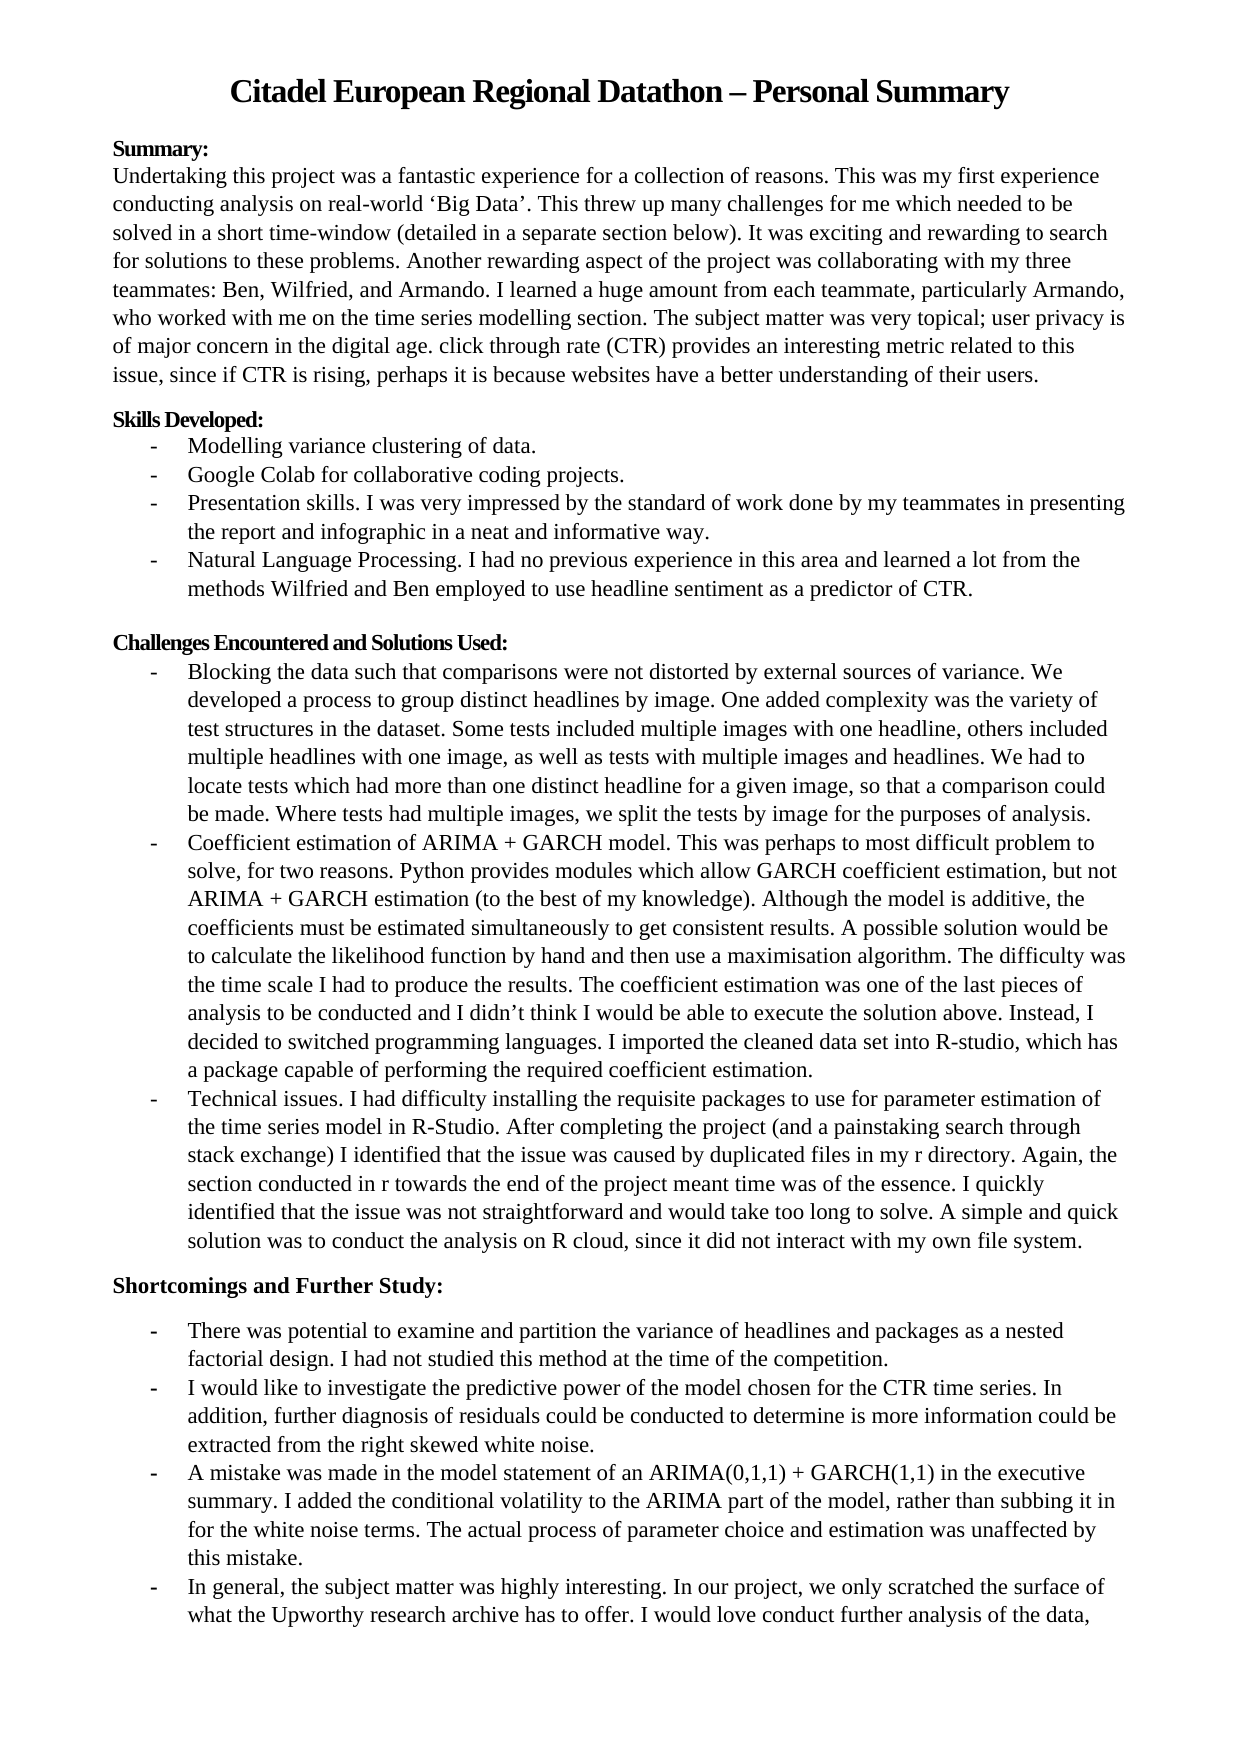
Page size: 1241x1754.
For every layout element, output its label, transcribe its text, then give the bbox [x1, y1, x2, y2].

list A mistake was made in the model statement of an ARIMA(0,1,1) + GARCH(1,1) in the executive summary. I added the conditional volatility to the ARIMA part of the model, rather than subbing it in for the white noise terms. The actual process of parameter choice and estimation was unaffected by this mistake. [150, 1459, 1128, 1571]
list Coefficient estimation of ARIMA + GARCH model. This was perhaps to most difficult problem to solve, for two reasons. Python provides modules which allow GARCH coefficient estimation, but not ARIMA + GARCH estimation (to the best of my knowledge). Although the model is additive, the coefficients must be estimated simultaneously to get consistent results. A possible solution would be to calculate the likelihood function by hand and then use a maximisation algorithm. The difficulty was the time scale I had to produce the results. The coefficient estimation was one of the last pieces of analysis to be conducted and I didn’t think I would be able to execute the solution above. Instead, I decided to switched programming languages. I imported the cleaned data set into R-studio, which has a package capable of performing the required coefficient estimation. [150, 829, 1128, 1082]
list Technical issues. I had difficulty installing the requisite packages to use for parameter estimation of the time series model in R-Studio. After completing the project (and a painstaking search through stack exchange) I identified that the issue was caused by duplicated files in my r directory. Again, the section conducted in r towards the end of the project meant time was of the essence. I quickly identified that the issue was not straightforward and would take too long to solve. A simple and quick solution was to conduct the analysis on R cloud, since it did not interact with my own file system. [150, 1084, 1128, 1253]
list I would like to investigate the predictive power of the model chosen for the CTR time series. In addition, further diagnosis of residuals could be conducted to determine is more information could be extracted from the right skewed white noise. [150, 1374, 1128, 1457]
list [150, 1573, 1128, 1628]
title Citadel European Regional Datathon – Personal Summary [112, 71, 1128, 109]
list Blocking the data such that comparisons were not distorted by external sources of variance. We developed a process to group distinct headlines by image. One added complexity was the variety of test structures in the dataset. Some tests included multiple images with one headline, others included multiple headlines with one image, as well as tests with multiple images and headlines. We had to locate tests which had more than one distinct headline for a given image, so that a comparison could be made. Where tests had multiple images, we split the tests by image for the purposes of analysis. [150, 658, 1128, 827]
list Modelling variance clustering of data. [150, 432, 1128, 459]
text Shortcomings and Further Study: [112, 1272, 1128, 1298]
title Summary: [112, 136, 1128, 162]
list Natural Language Processing. I had no previous experience in this area and learned a lot from the methods Wilfried and Ben employed to use headline sentiment as a predictor of CTR. [150, 546, 1128, 601]
list Presentation skills. I was very impressed by the standard of work done by my teammates in presenting the report and infographic in a neat and informative way. [150, 489, 1128, 544]
list Google Colab for collaborative coding projects. [150, 461, 1128, 487]
title Skills Developed: [112, 406, 1128, 432]
list There was potential to examine and partition the variance of headlines and packages as a nested factorial design. I had not studied this method at the time of the competition. [150, 1317, 1128, 1372]
title Challenges Encountered and Solutions Used: [112, 620, 1128, 658]
text Undertaking this project was a fantastic experience for a collection of reasons. This was my first experience conducting analysis on real-world ‘Big Data’. This threw up many challenges for me which needed to be solved in a short time-window (detailed in a separate section below). It was exciting and rewarding to search for solutions to these problems. Another rewarding aspect of the project was collaborating with my three teammates: Ben, Wilfried, and Armando. I learned a huge amount from each teammate, particularly Armando, who worked with me on the time series modelling section. The subject matter was very topical; user privacy is of major concern in the digital age. click through rate (CTR) provides an interesting metric related to this issue, since if CTR is rising, perhaps it is because websites have a better understanding of their users. [112, 162, 1128, 387]
